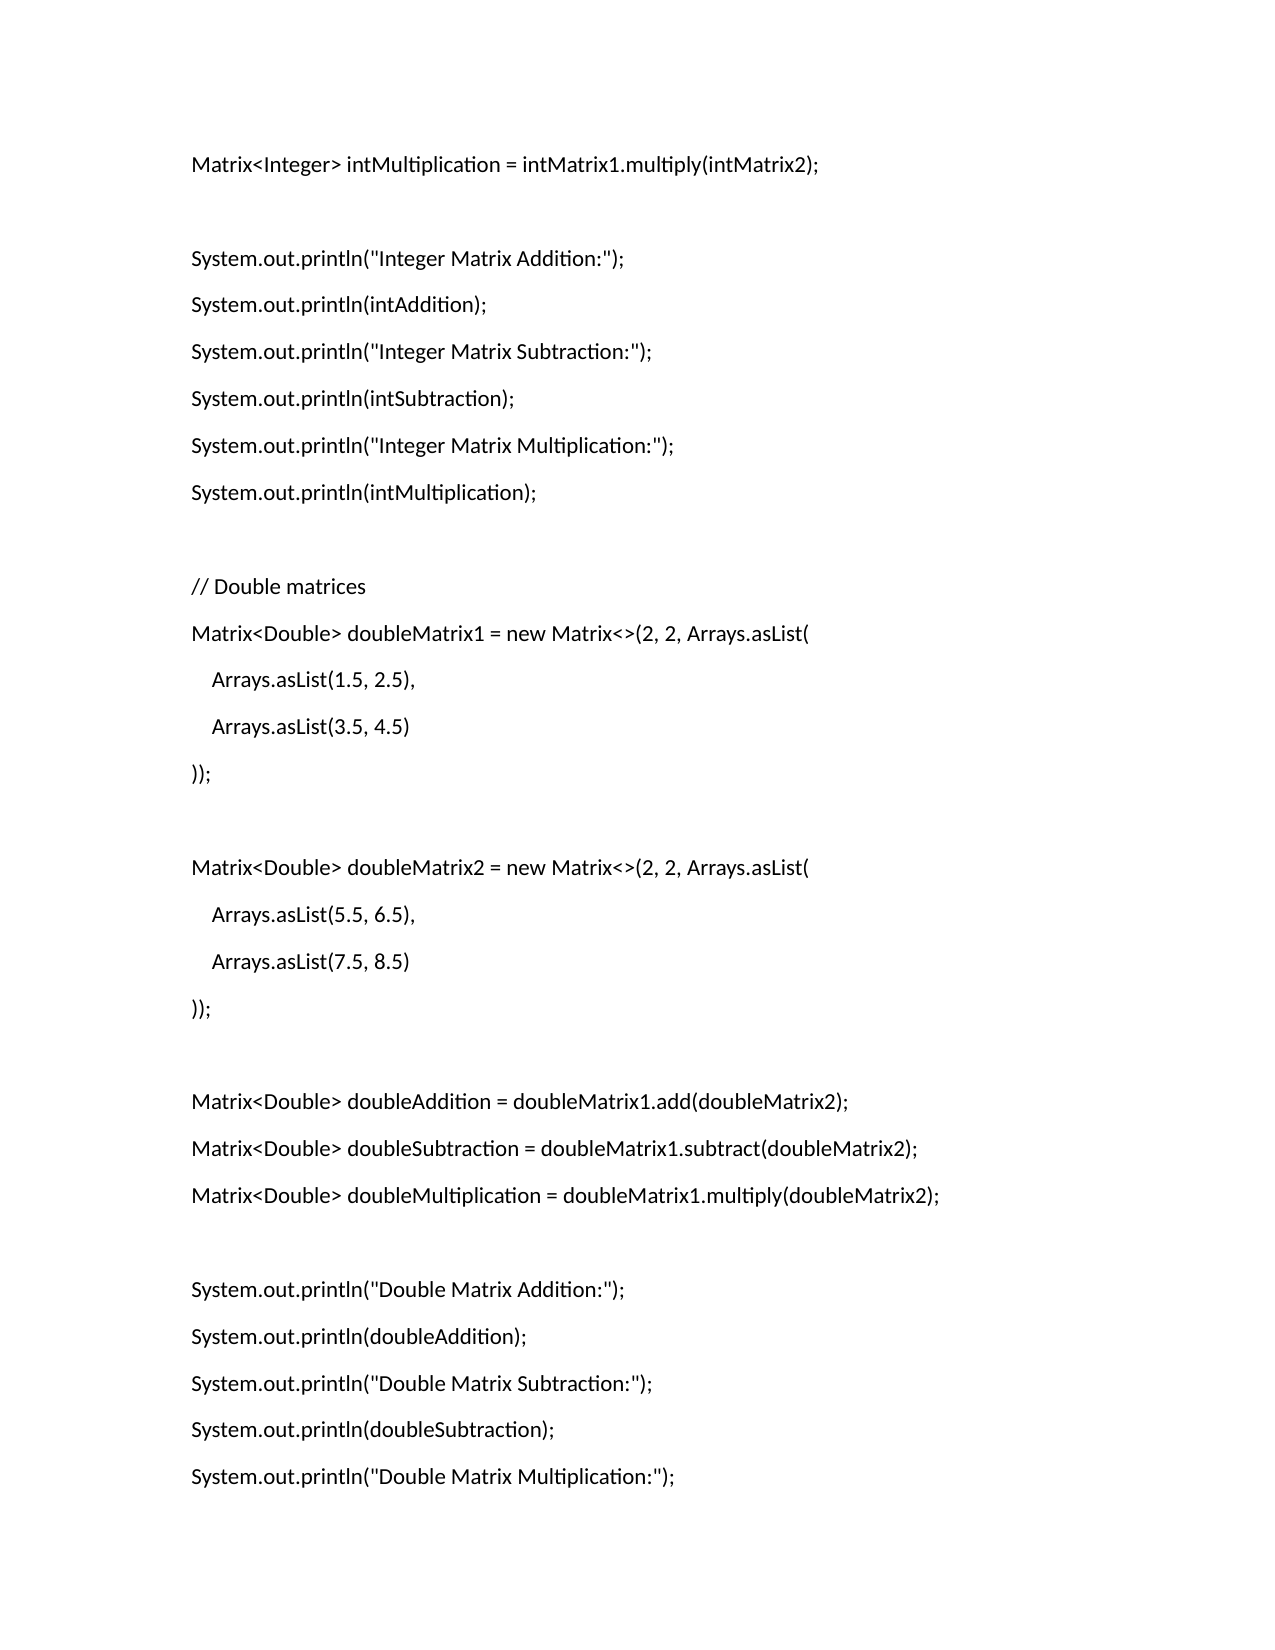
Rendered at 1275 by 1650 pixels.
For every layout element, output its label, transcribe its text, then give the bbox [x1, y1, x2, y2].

text Matrix<Double> doubleAddition = doubleMatrix1.add(doubleMatrix2); [150, 1087, 1125, 1116]
text System.out.println("Double Matrix Addition:"); [150, 1275, 1125, 1303]
text System.out.println("Integer Matrix Addition:"); [150, 244, 1125, 272]
text System.out.println("Integer Matrix Subtraction:"); [150, 337, 1125, 366]
text Matrix<Double> doubleMultiplication = doubleMatrix1.multiply(doubleMatrix2); [150, 1181, 1125, 1209]
text System.out.println(intMultiplication); [150, 478, 1125, 506]
text Matrix<Integer> intMultiplication = intMatrix1.multiply(intMatrix2); [150, 150, 1125, 178]
text Arrays.asList(1.5, 2.5), [150, 666, 1125, 694]
text System.out.println(intSubtraction); [150, 384, 1125, 412]
text System.out.println(intAddition); [150, 291, 1125, 319]
text Matrix<Double> doubleSubtraction = doubleMatrix1.subtract(doubleMatrix2); [150, 1134, 1125, 1162]
text System.out.println("Integer Matrix Multiplication:"); [150, 431, 1125, 459]
text System.out.println("Double Matrix Subtraction:"); [150, 1369, 1125, 1397]
text System.out.println(doubleAddition); [150, 1322, 1125, 1350]
text )); [150, 759, 1125, 787]
text )); [150, 994, 1125, 1022]
text Arrays.asList(7.5, 8.5) [150, 947, 1125, 975]
text System.out.println(doubleSubtraction); [150, 1416, 1125, 1444]
text // Double matrices [150, 572, 1125, 600]
text Arrays.asList(3.5, 4.5) [150, 712, 1125, 741]
text System.out.println("Double Matrix Multiplication:"); [150, 1462, 1125, 1491]
text Arrays.asList(5.5, 6.5), [150, 900, 1125, 928]
text Matrix<Double> doubleMatrix2 = new Matrix<>(2, 2, Arrays.asList( [150, 853, 1125, 881]
text Matrix<Double> doubleMatrix1 = new Matrix<>(2, 2, Arrays.asList( [150, 619, 1125, 647]
